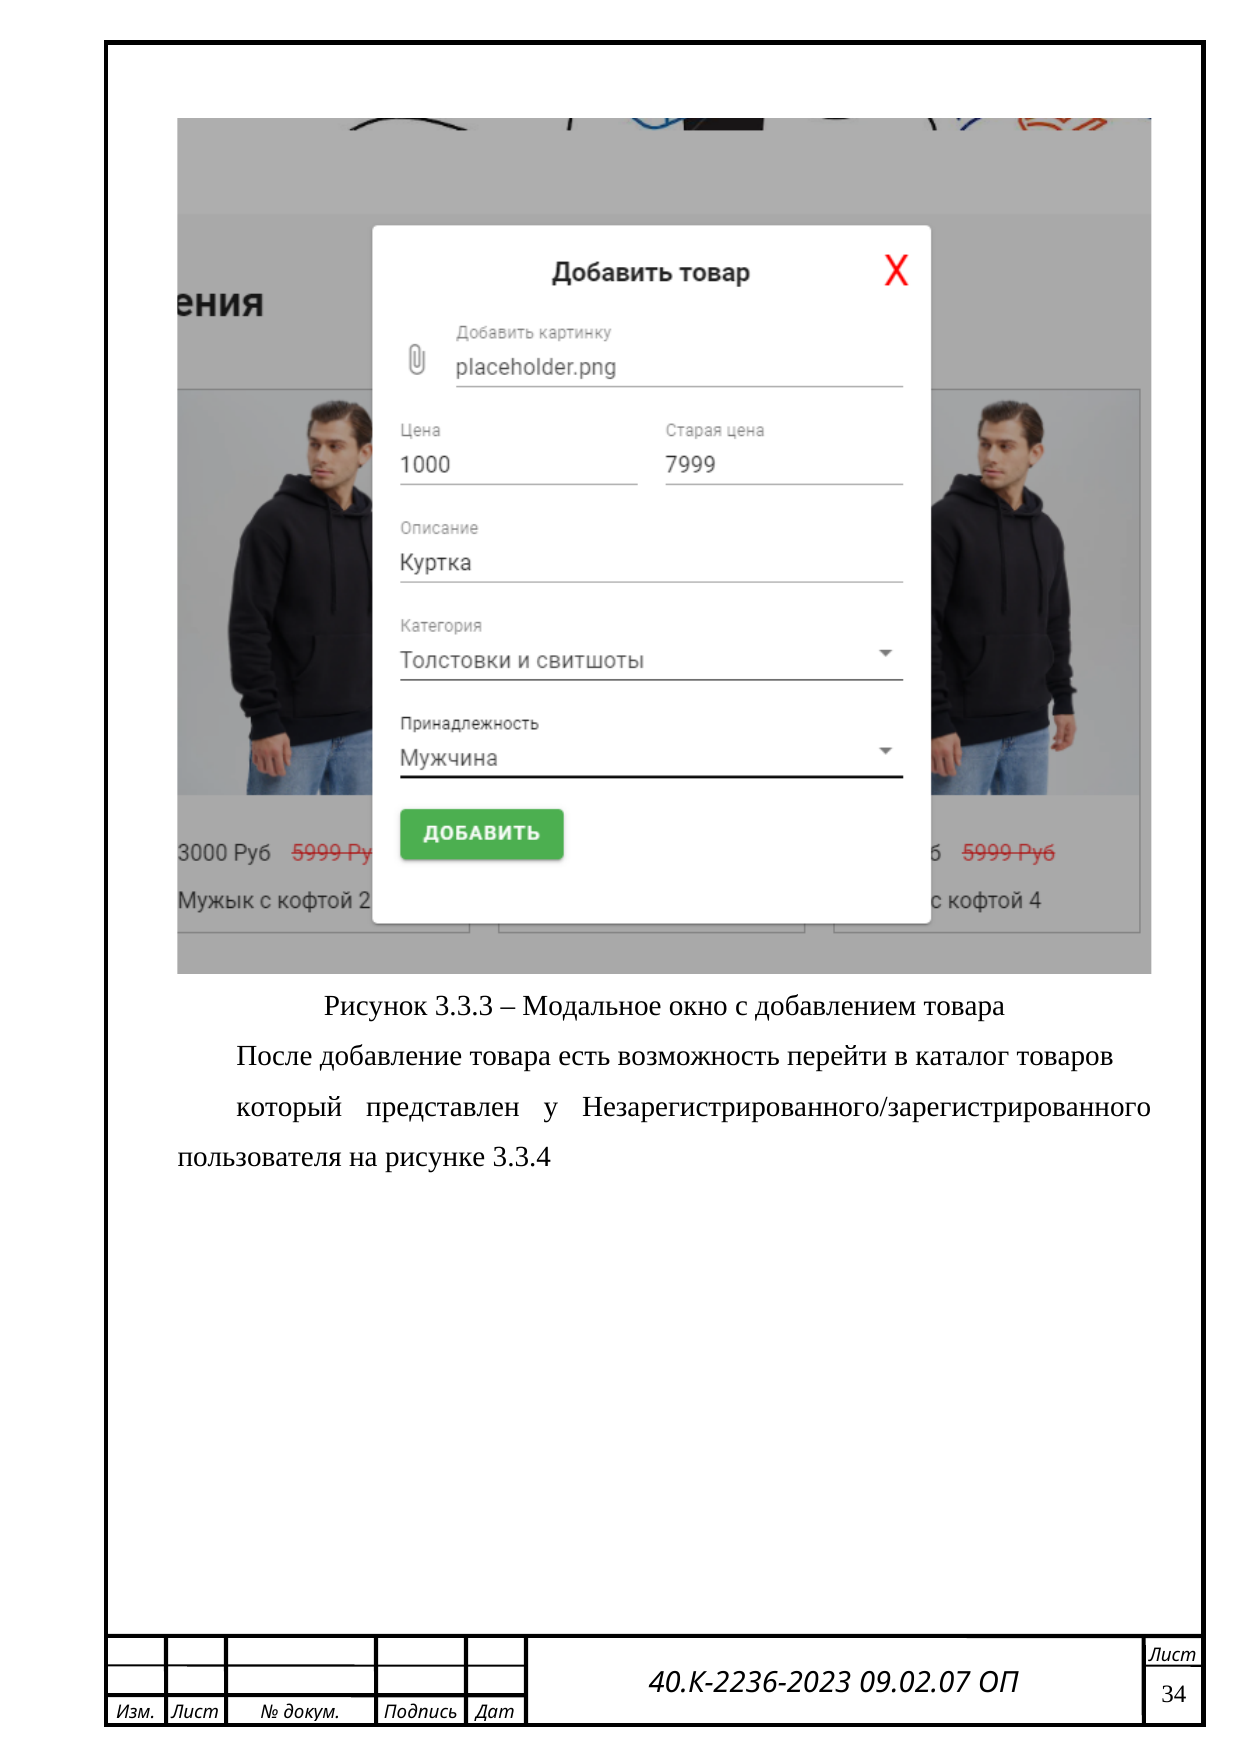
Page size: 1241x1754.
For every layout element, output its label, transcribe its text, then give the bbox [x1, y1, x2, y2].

text который представлен у Незарегистрированного/зарегистрированного пользователя на рисунке 3.3.4 [177, 1089, 1152, 1173]
text После добавление товара есть возможность перейти в каталог товаров [177, 1038, 1152, 1072]
picture [177, 118, 1152, 974]
text Рисунок 3.3.3 – Модальное окно с добавлением товара [177, 988, 1152, 1022]
